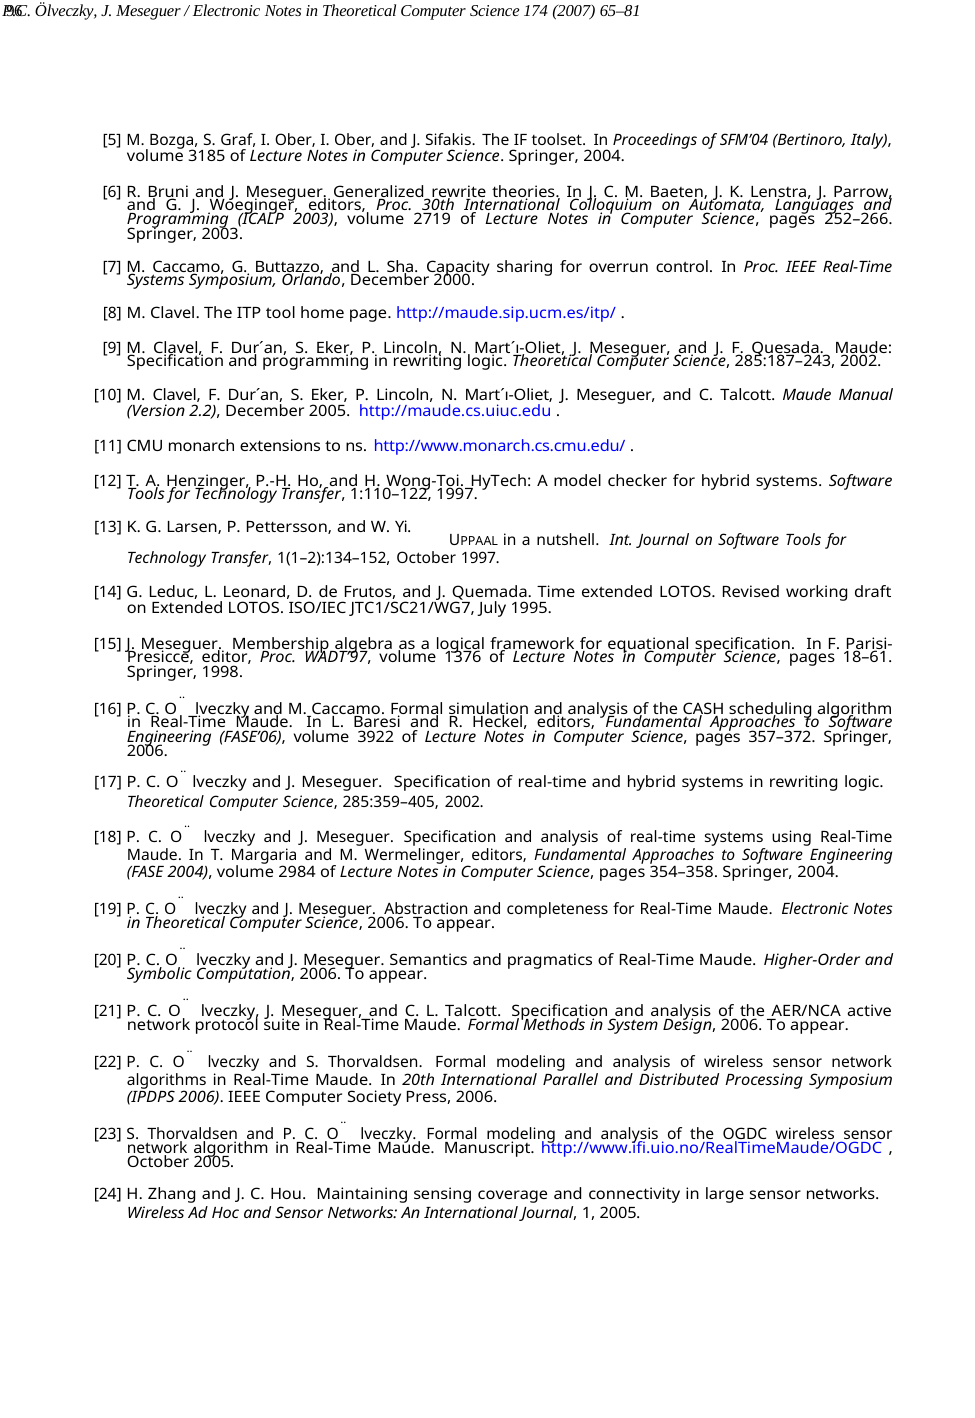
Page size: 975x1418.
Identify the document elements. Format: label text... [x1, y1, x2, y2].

list M. Clavel, F. Dur´an, S. Eker, P. Lincoln, N. Mart´ı-Oliet, J. Meseguer, and C. Talcott. Maude Manual (Version 2.2), December 2005. http://maude.cs.uiuc.edu . [94, 386, 893, 421]
text Wireless Ad Hoc and Sensor Networks: An International Journal, 1, 2005. [127, 1203, 910, 1222]
list R. Bruni and J. Meseguer. Generalized rewrite theories. In J. C. M. Baeten, J. K. Lenstra, J. Parrow, and G. J. Woeginger, editors, Proc. 30th International Colloquium on Automata, Languages and Programming (ICALP 2003), volume 2719 of Lecture Notes in Computer Science, pages 252–266. Springer, 2003. [102, 186, 893, 244]
list M. Caccamo, G. Buttazzo, and L. Sha. Capacity sharing for overrun control. In Proc. IEEE Real-Time Systems Symposium, Orlando, December 2000. [102, 261, 893, 290]
list P. C. O¨ lveczky and M. Caccamo. Formal simulation and analysis of the CASH scheduling algorithm in Real-Time Maude. In L. Baresi and R. Heckel, editors, Fundamental Approaches to Software Engineering (FASE’06), volume 3922 of Lecture Notes in Computer Science, pages 357–372. Springer, 2006. [94, 700, 893, 761]
list H. Zhang and J. C. Hou. Maintaining sensing coverage and connectivity in large sensor networks. [94, 1184, 910, 1203]
list M. Clavel, F. Dur´an, S. Eker, P. Lincoln, N. Mart´ı-Oliet, J. Meseguer, and J. F. Quesada. Maude: Specification and programming in rewriting logic. Theoretical Computer Science, 285:187–243, 2002. [102, 342, 893, 371]
list S. Thorvaldsen and P. C. O¨ lveczky. Formal modeling and analysis of the OGDC wireless sensor network algorithm in Real-Time Maude. Manuscript. http://www.ifi.uio.no/RealTimeMaude/OGDC , October 2005. [94, 1125, 892, 1172]
list J. Meseguer. Membership algebra as a logical framework for equational specification. In F. Parisi- Presicce, editor, Proc. WADT’97, volume 1376 of Lecture Notes in Computer Science, pages 18–61. Springer, 1998. [94, 638, 893, 682]
list P. C. O¨ lveczky and J. Meseguer. Semantics and pragmatics of Real-Time Maude. Higher-Order and Symbolic Computation, 2006. To appear. [94, 951, 893, 984]
text Technology Transfer, 1(1–2):134–152, October 1997. [127, 549, 910, 567]
text Theoretical Computer Science, 285:359–405, 2002. [127, 792, 910, 811]
list T. A. Henzinger, P.-H. Ho, and H. Wong-Toi. HyTech: A model checker for hybrid systems. Software Tools for Technology Transfer, 1:110–122, 1997. [94, 475, 893, 504]
list P. C. O¨ lveczky, J. Meseguer, and C. L. Talcott. Specification and analysis of the AER/NCA active network protocol suite in Real-Time Maude. Formal Methods in System Design, 2006. To appear. [94, 1002, 893, 1035]
list G. Leduc, L. Leonard, D. de Frutos, and J. Quemada. Time extended LOTOS. Revised working draft on Extended LOTOS. ISO/IEC JTC1/SC21/WG7, July 1995. [94, 584, 893, 618]
list P. C. O¨ lveczky and J. Meseguer. Specification of real-time and hybrid systems in rewriting logic. [94, 769, 910, 792]
list P. C. O¨ lveczky and S. Thorvaldsen. Formal modeling and analysis of wireless sensor network algorithms in Real-Time Maude. In 20th International Parallel and Distributed Processing Symposium (IPDPS 2006). IEEE Computer Society Press, 2006. [94, 1050, 893, 1107]
text Uppaal in a nutshell. Int. Journal on Software Tools for [449, 528, 910, 549]
list CMU monarch extensions to ns. http://www.monarch.cs.cmu.edu/ . [94, 435, 910, 456]
list P. C. O¨ lveczky and J. Meseguer. Specification and analysis of real-time systems using Real-Time Maude. In T. Margaria and M. Wermelinger, editors, Fundamental Approaches to Software Engineering (FASE 2004), volume 2984 of Lecture Notes in Computer Science, pages 354–358. Springer, 2004. [94, 826, 893, 882]
list K. G. Larsen, P. Pettersson, and W. Yi. [94, 516, 437, 537]
list P. C. O¨ lveczky and J. Meseguer. Abstraction and completeness for Real-Time Maude. Electronic Notes in Theoretical Computer Science, 2006. To appear. [94, 900, 893, 933]
list M. Clavel. The ITP tool home page. http://maude.sip.ucm.es/itp/ . [103, 302, 910, 323]
list M. Bozga, S. Graf, I. Ober, I. Ober, and J. Sifakis. The IF toolset. In Proceedings of SFM’04 (Bertinoro, Italy), volume 3185 of Lecture Notes in Computer Science. Springer, 2004. [102, 132, 893, 166]
